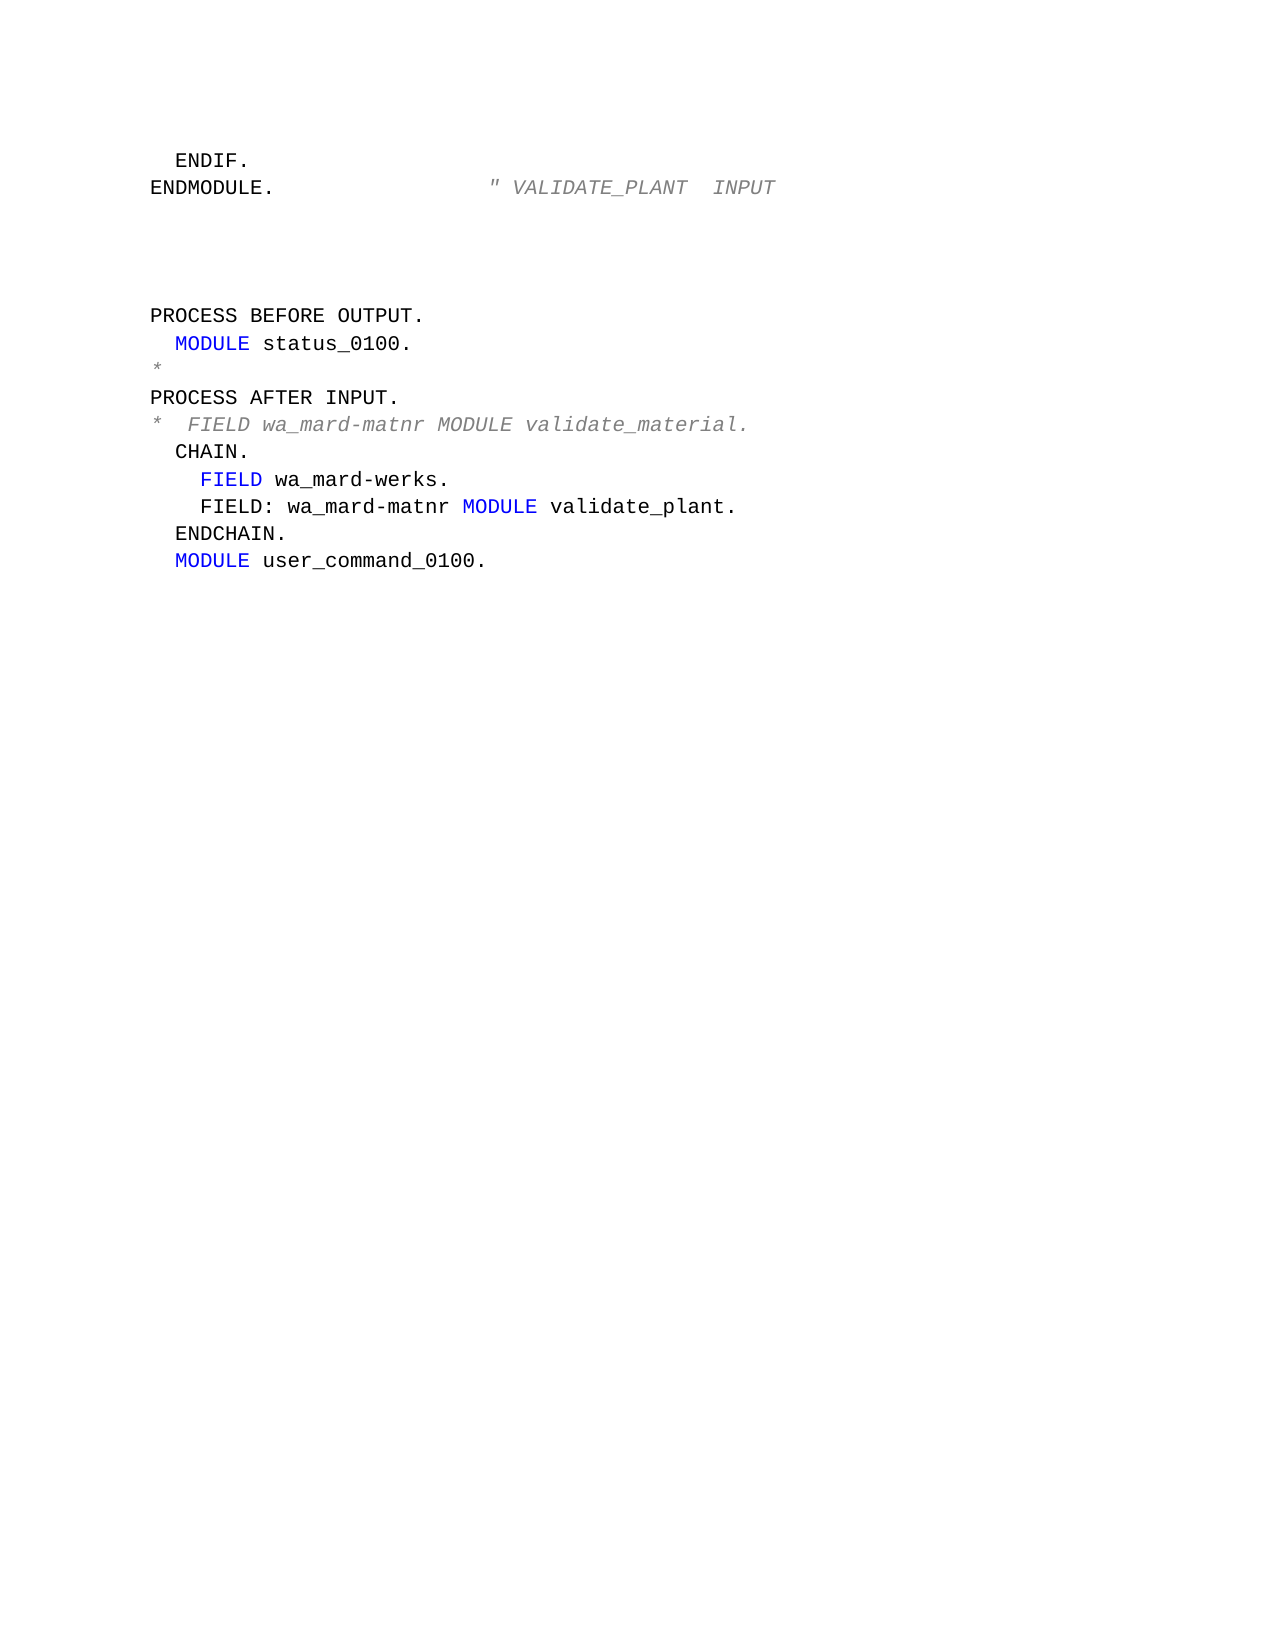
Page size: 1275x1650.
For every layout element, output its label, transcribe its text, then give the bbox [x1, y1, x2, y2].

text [150, 150, 1125, 201]
text PROCESS BEFORE OUTPUT. MODULE status_0100. * PROCESS AFTER INPUT. * FIELD wa_mard-matnr MODULE validate_material. CHAIN. FIELD wa_mard-werks. FIELD: wa_mard-matnr MODULE validate_plant. ENDCHAIN. MODULE user_command_0100. [150, 278, 1125, 574]
